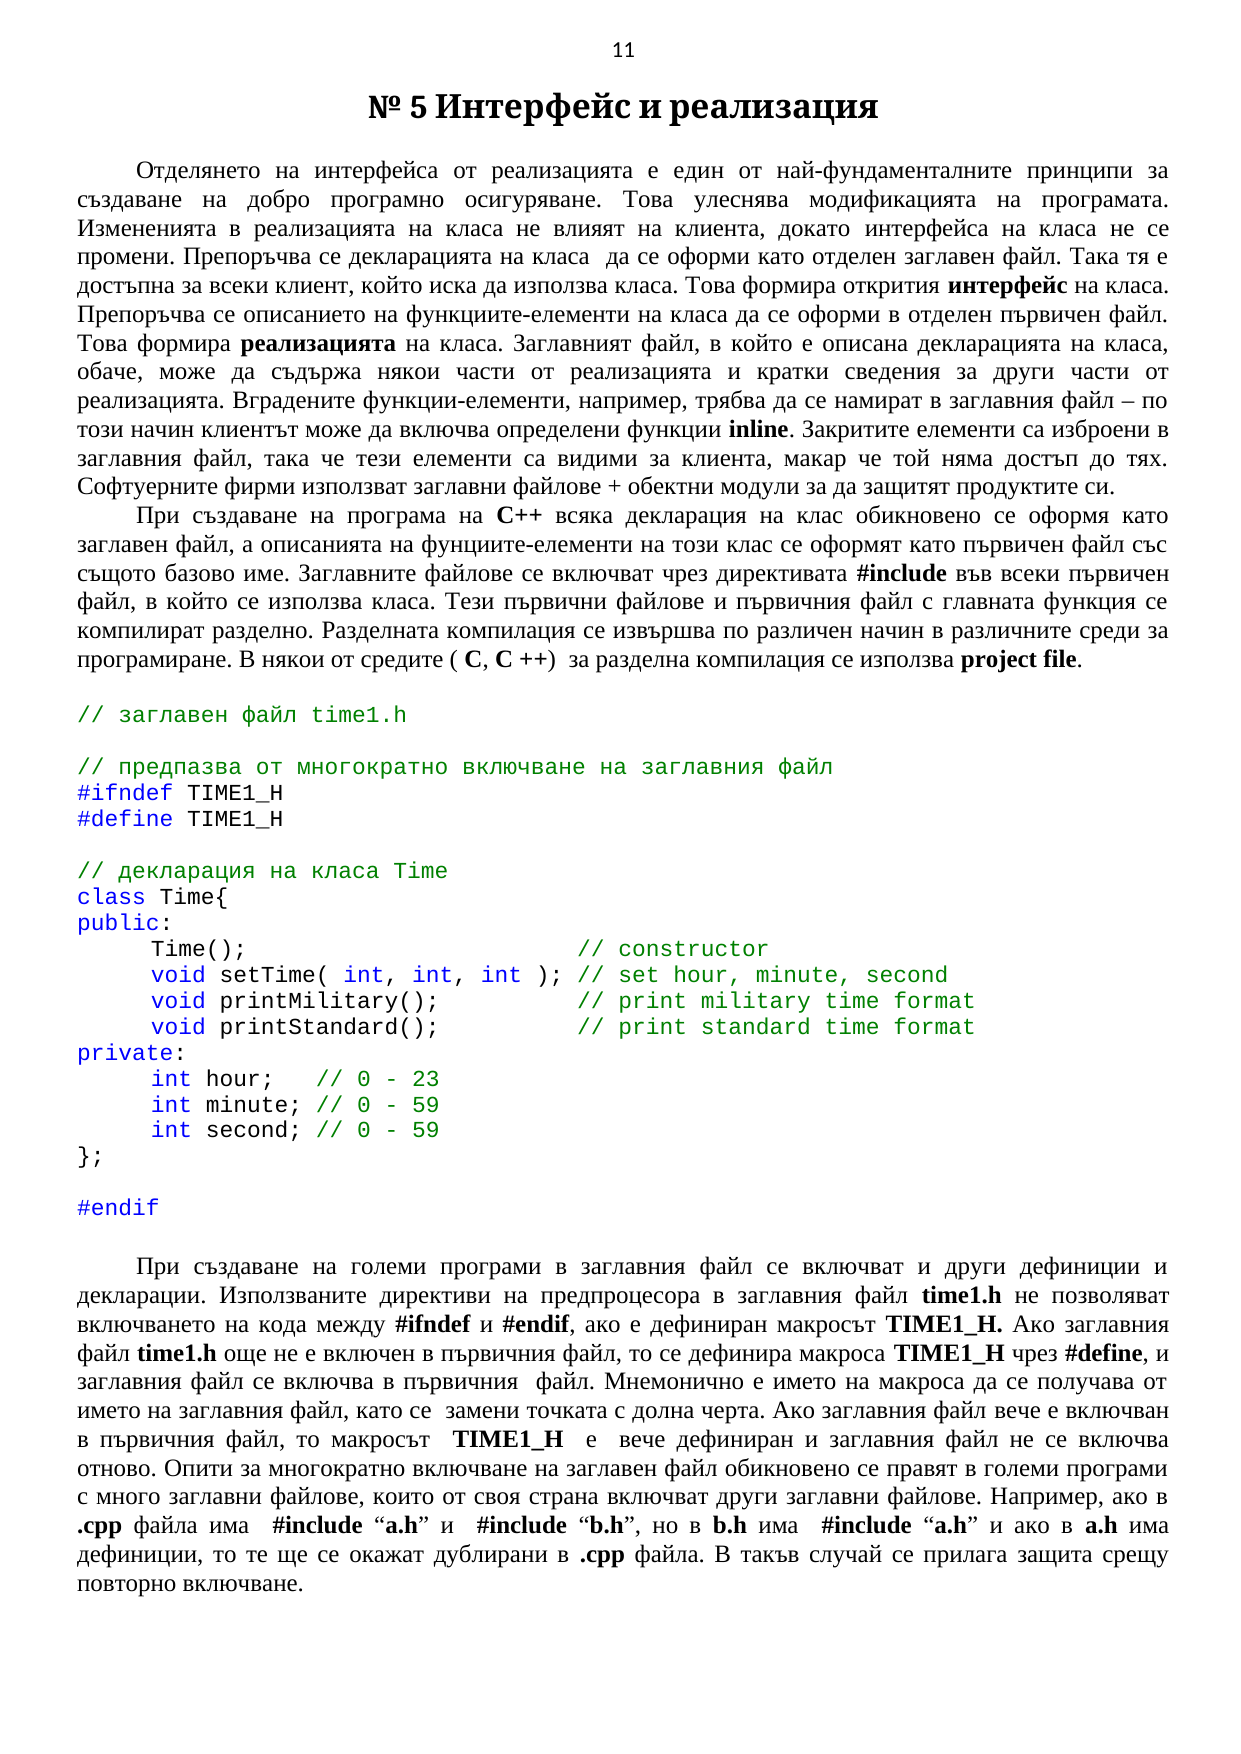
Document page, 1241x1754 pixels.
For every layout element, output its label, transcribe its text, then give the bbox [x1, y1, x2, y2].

text Time(); // constructor [77, 937, 1169, 963]
text // декларация на класа Time [77, 859, 1169, 885]
text class Time{ [77, 885, 1169, 911]
text }; [77, 1145, 1169, 1171]
text // предпазва от многократно включване на заглавния файл [77, 756, 1169, 782]
text // заглавен файл time1.h [77, 704, 1169, 730]
text void printStandard(); // print standard time format [77, 1015, 1169, 1041]
text Отделянето на интерфейса от реализацията е един от най-фундаменталните принципи за създаване на добро програмно осигуряване. Това улеснява модификацията на програмата. Измененията в реализацията на класа не влияят на клиента, докато интерфейса на класа не се промени. Препоръчва се декларацията на класа да се оформи като отделен заглавен файл. Така тя е достъпна за всеки клиент, който иска да използва класа. Това формира открития интерфейс на класа. Препоръчва се описанието на функциите-елементи на класа да се оформи в отделен първичен файл. Това формира реализацията на класа. Заглавният файл, в който е описана декларацията на класа, обаче, може да съдържа някои части от реализацията и кратки сведения за други части от реализацията. Вградените функции-елементи, например, трябва да се намират в заглавния файл – по този начин клиентът може да включва определени функции inline. Закритите елементи са изброени в заглавния файл, така че тези елементи са видими за клиента, макар че той няма достъп до тях. Софтуерните фирми използват заглавни файлове + обектни модули за да защитят продуктите си. [77, 155, 1169, 500]
text #ifndef TIME1_H [77, 782, 1169, 808]
text private: [77, 1041, 1169, 1067]
text public: [77, 911, 1169, 937]
text #endif [77, 1197, 1169, 1223]
text int hour; // 0 - 23 [77, 1067, 1169, 1093]
text void setTime( int, int, int ); // set hour, minute, second [77, 963, 1169, 989]
text При създаване на големи програми в заглавния файл се включват и други дефиниции и декларации. Използваните директиви на предпроцесора в заглавния файл time1.h не позволяват включването на кода между #ifndef и #endif, ако е дефиниран макросът TIME1_H. Ако заглавния файл time1.h още не е включен в първичния файл, то се дефинира макроса TIME1_H чрез #define, и заглавния файл се включва в първичния файл. Мнемонично е името на макроса да се получава от името на заглавния файл, като се замени точката с долна черта. Ако заглавния файл вече е включван в първичния файл, то макросът TIME1_H е вече дефиниран и заглавния файл не се включва отново. Опити за многократно включване на заглавен файл обикновено се правят в големи програми с много заглавни файлове, които от своя страна включват други заглавни файлове. Например, ако в .cpp файла има #include “a.h” и #include “b.h”, но в b.h има #include “a.h” и ако в a.h има дефиниции, то те ще се окажат дублирани в .cpp файла. В такъв случай се прилага защита срещу повторнo включване. [77, 1251, 1169, 1596]
text int second; // 0 - 59 [77, 1119, 1169, 1145]
text #define TIME1_H [77, 808, 1169, 833]
text int minute; // 0 - 59 [77, 1093, 1169, 1119]
text При създаване на програма на С++ всяка декларация на клас обикновено се оформя като заглавен файл, а описанията на фунциите-елементи на този клас се оформят като първичен файл със същото базово име. Заглавните файлове се включват чрез директивата #include във всеки първичен файл, в който се използва класа. Тези първични файлове и първичния файл с главната функция се компилират разделно. Разделната компилация се извършва по различен начин в различните среди за програмиране. В някои от средите ( С, С ++) за разделна компилация се използва project file. [77, 500, 1169, 673]
text № 5 Интерфейс и реализация [77, 88, 1169, 126]
text void printMilitary(); // print military time format [77, 989, 1169, 1015]
